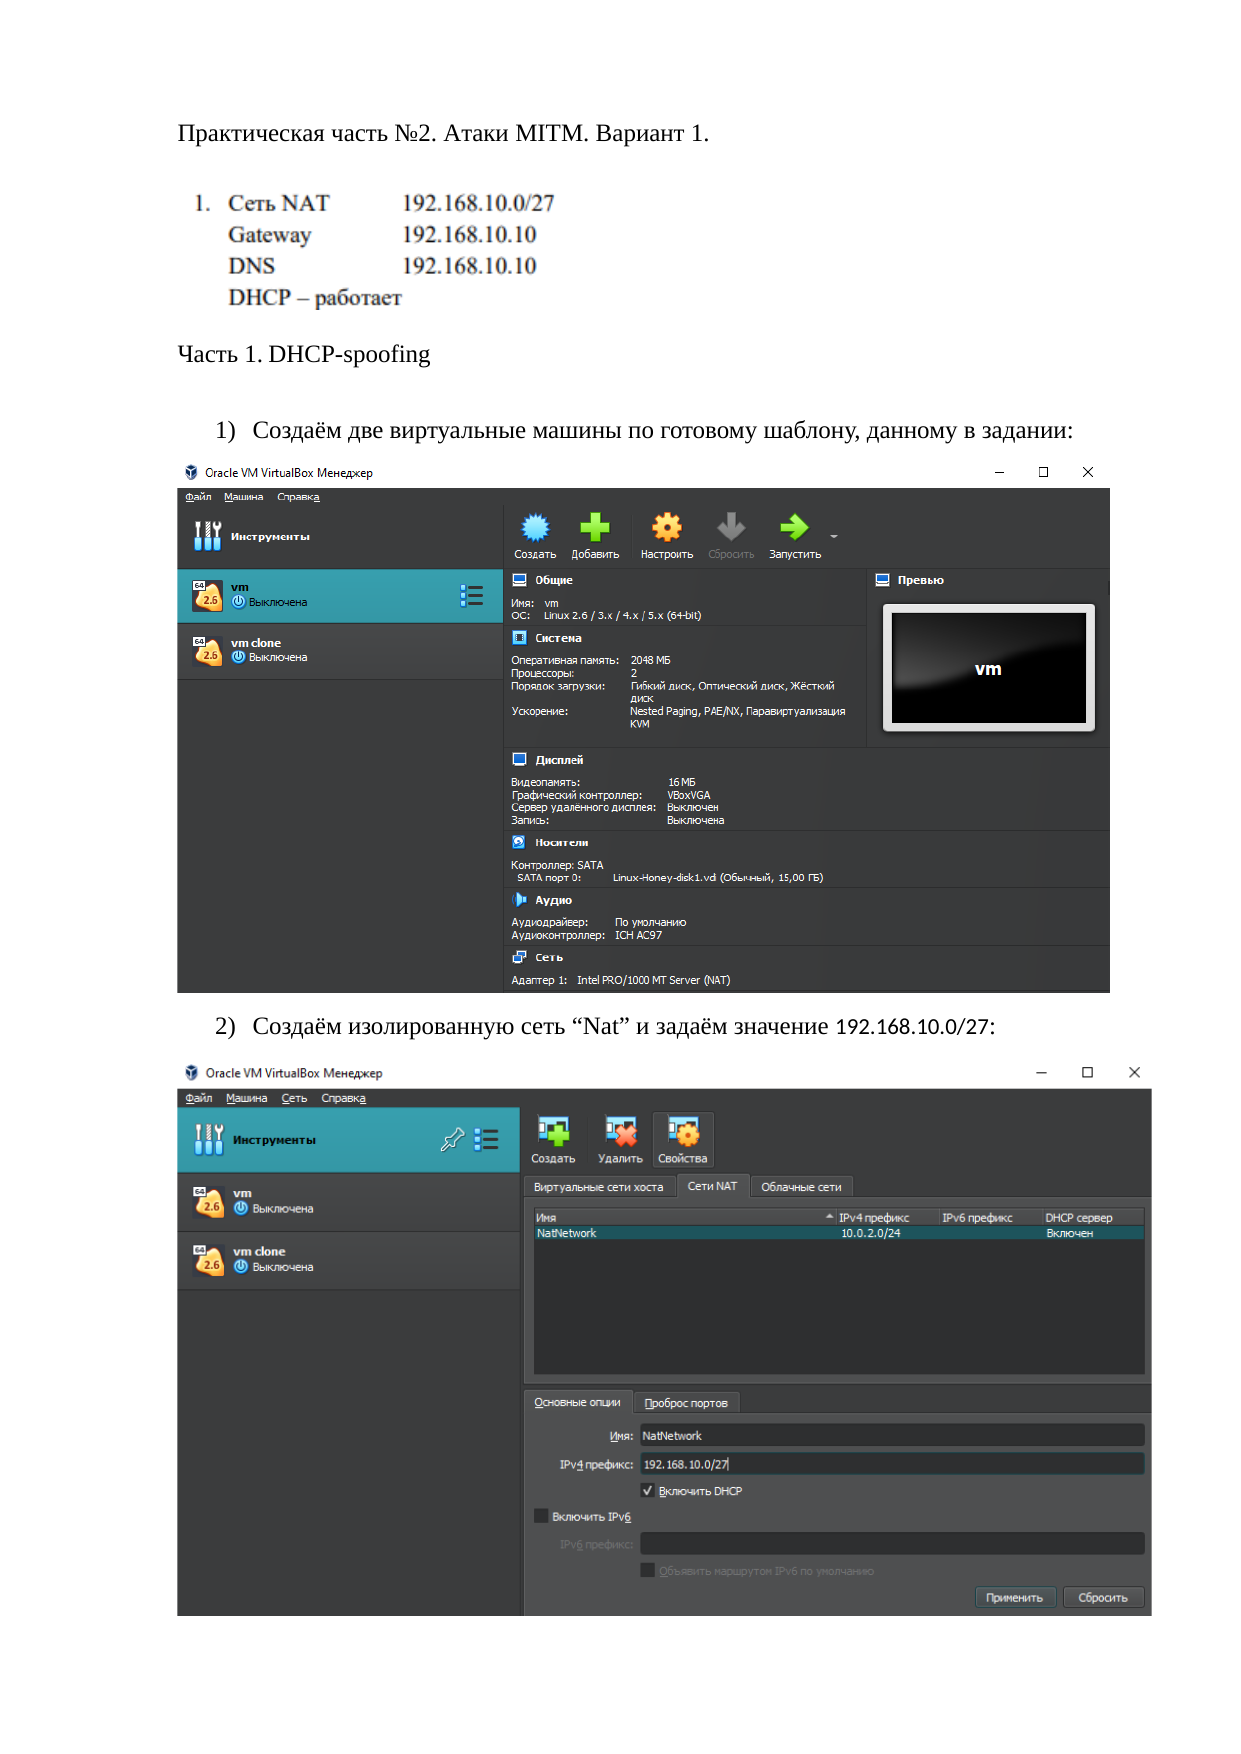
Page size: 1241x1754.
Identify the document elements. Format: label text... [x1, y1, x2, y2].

picture [177, 1059, 1152, 1616]
picture [177, 175, 576, 310]
text Часть 1. DHCP-spoofing [177, 339, 1152, 367]
list Создаём две виртуальные машины по готовому шаблону, данному в задании: [215, 415, 1152, 444]
text Практическая часть №2. Атаки MITM. Вариант 1. [177, 118, 1152, 147]
picture [177, 462, 1110, 993]
list Создаём изолированную сеть “Nat” и задаём значение 192.168.10.0/27: [215, 1011, 1152, 1040]
